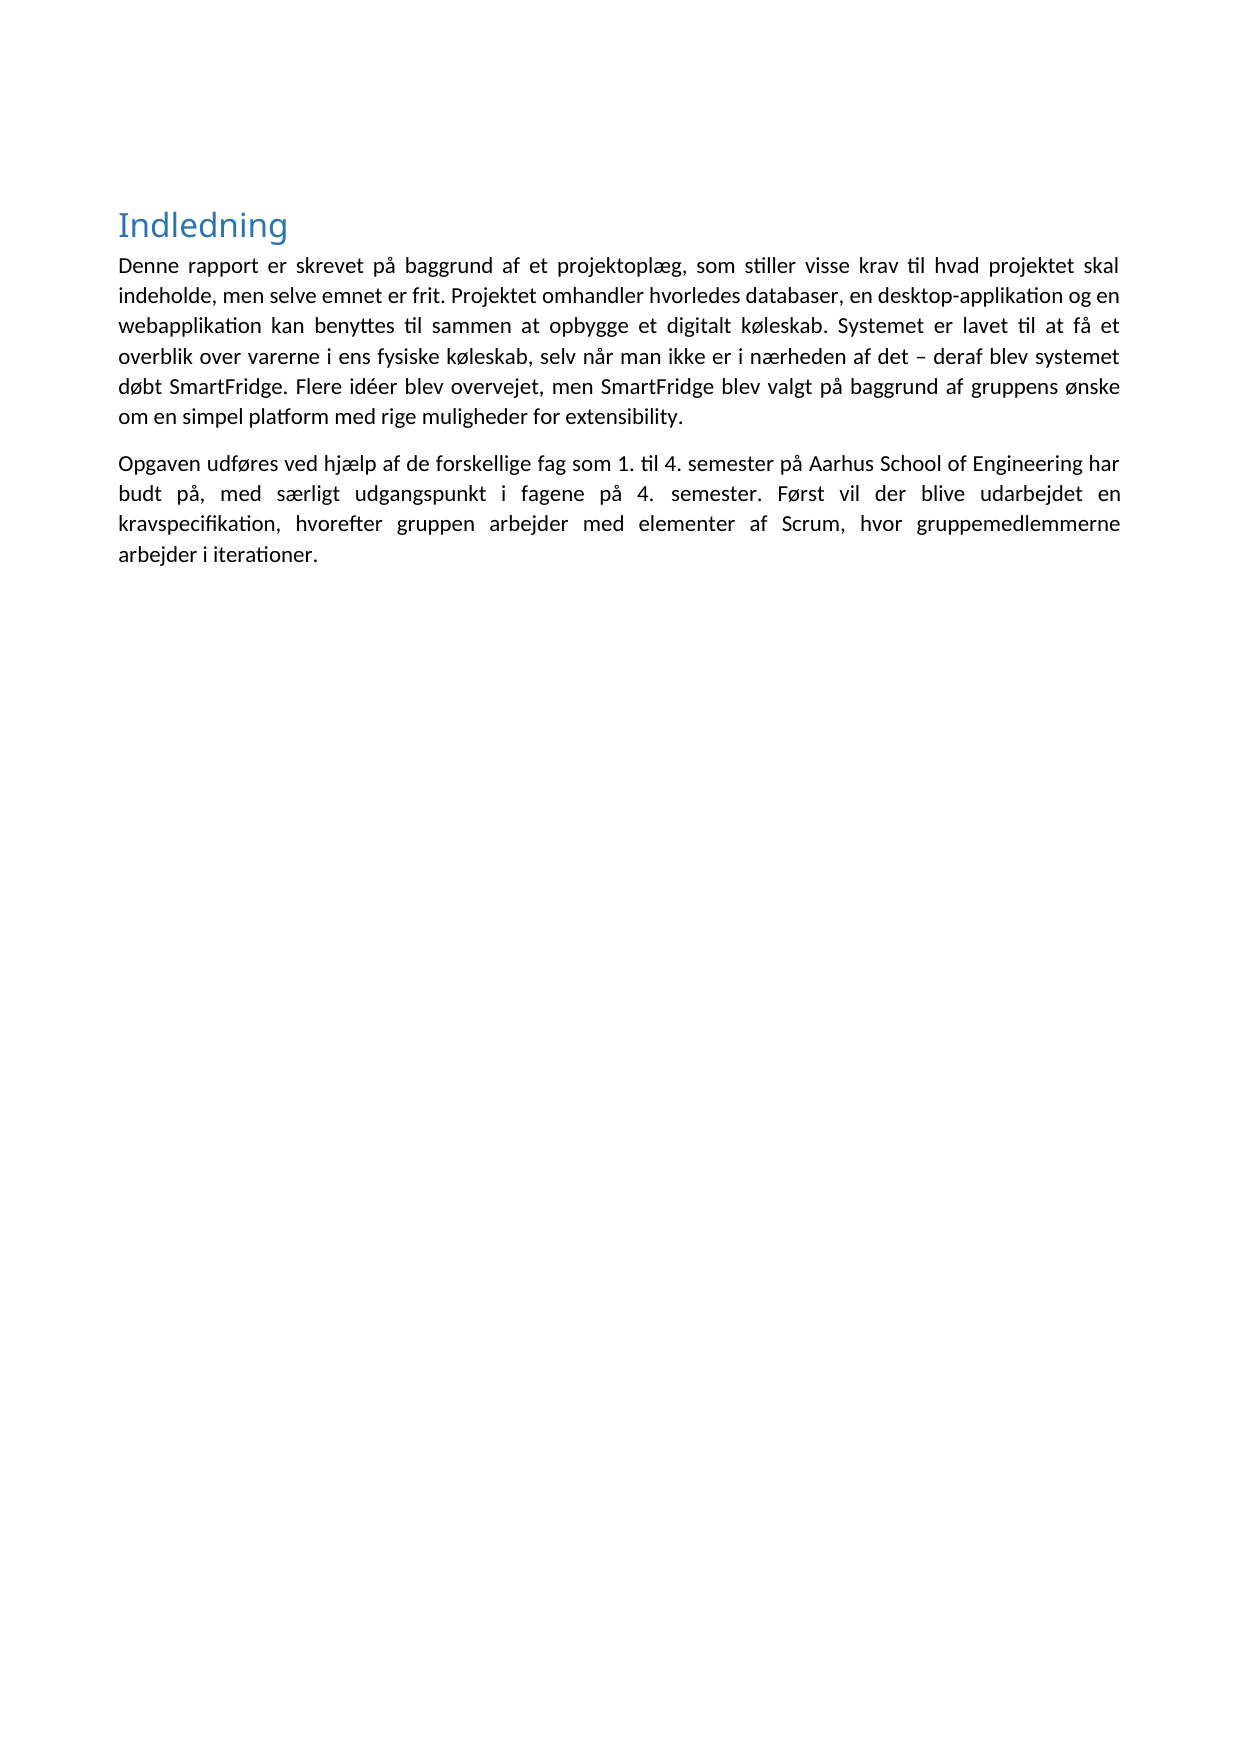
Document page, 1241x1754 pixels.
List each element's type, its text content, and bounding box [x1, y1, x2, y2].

subtitle Indledning [118, 202, 1122, 248]
text Denne rapport er skrevet på baggrund af et projektoplæg, som stiller visse krav til hvad projektet skal indeholde, men selve emnet er frit. Projektet omhandler hvorledes databaser, en desktop-applikation og en webapplikation kan benyttes til sammen at opbygge et digitalt køleskab. Systemet er lavet til at få et overblik over varerne i ens fysiske køleskab, selv når man ikke er i nærheden af det – deraf blev systemet døbt SmartFridge. Flere idéer blev overvejet, men SmartFridge blev valgt på baggrund af gruppens ønske om en simpel platform med rige muligheder for extensibility. [118, 251, 1122, 430]
text Opgaven udføres ved hjælp af de forskellige fag som 1. til 4. semester på Aarhus School of Engineering har budt på, med særligt udgangspunkt i fagene på 4. semester. Først vil der blive udarbejdet en kravspecifikation, hvorefter gruppen arbejder med elementer af Scrum, hvor gruppemedlemmerne arbejder i iterationer. [118, 449, 1122, 568]
